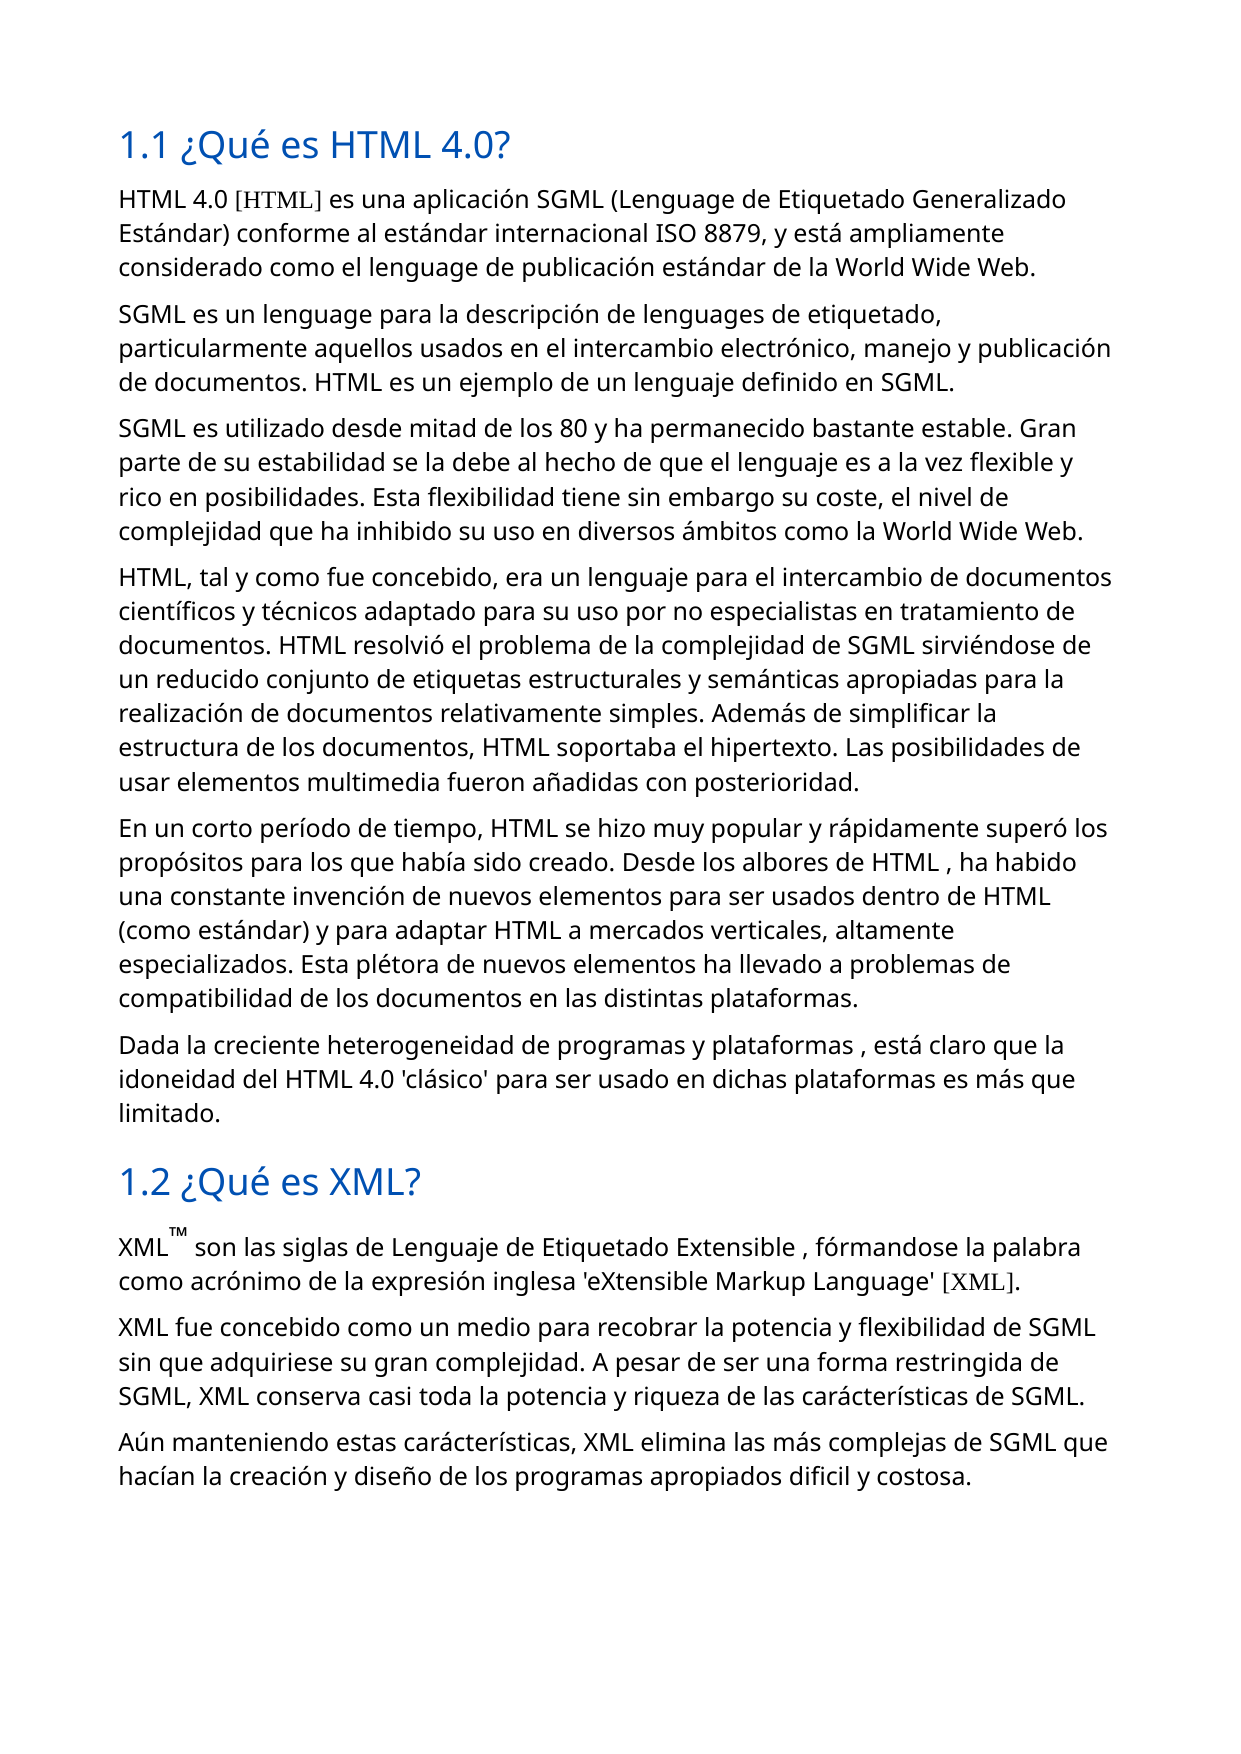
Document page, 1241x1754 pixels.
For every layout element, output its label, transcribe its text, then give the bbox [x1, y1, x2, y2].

text XML™ son las siglas de Lenguaje de Etiquetado Extensible , fórmandose la palabra como acrónimo de la expresión inglesa 'eXtensible Markup Language' [XML]. [118, 1218, 1122, 1298]
subtitle 1.1 ¿Qué es HTML 4.0? [118, 118, 1122, 169]
text Aún manteniendo estas carácterísticas, XML elimina las más complejas de SGML que hacían la creación y diseño de los programas apropiados dificil y costosa. [118, 1425, 1122, 1493]
text HTML, tal y como fue concebido, era un lenguaje para el intercambio de documentos científicos y técnicos adaptado para su uso por no especialistas en tratamiento de documentos. HTML resolvió el problema de la complejidad de SGML sirviéndose de un reducido conjunto de etiquetas estructurales y semánticas apropiadas para la realización de documentos relativamente simples. Además de simplificar la estructura de los documentos, HTML soportaba el hipertexto. Las posibilidades de usar elementos multimedia fueron añadidas con posterioridad. [118, 560, 1122, 798]
text En un corto período de tiempo, HTML se hizo muy popular y rápidamente superó los propósitos para los que había sido creado. Desde los albores de HTML , ha habido una constante invención de nuevos elementos para ser usados dentro de HTML (como estándar) y para adaptar HTML a mercados verticales, altamente especializados. Esta plétora de nuevos elementos ha llevado a problemas de compatibilidad de los documentos en las distintas plataformas. [118, 811, 1122, 1015]
text SGML es un lenguage para la descripción de lenguages de etiquetado, particularmente aquellos usados en el intercambio electrónico, manejo y publicación de documentos. HTML es un ejemplo de un lenguaje definido en SGML. [118, 296, 1122, 398]
text SGML es utilizado desde mitad de los 80 y ha permanecido bastante estable. Gran parte de su estabilidad se la debe al hecho de que el lenguaje es a la vez flexible y rico en posibilidades. Esta flexibilidad tiene sin embargo su coste, el nivel de complejidad que ha inhibido su uso en diversos ámbitos como la World Wide Web. [118, 411, 1122, 547]
text HTML 4.0 [HTML] es una aplicación SGML (Lenguage de Etiquetado Generalizado Estándar) conforme al estándar internacional ISO 8879, y está ampliamente considerado como el lenguage de publicación estándar de la World Wide Web. [118, 182, 1122, 284]
subtitle 1.2 ¿Qué es XML? [118, 1155, 1122, 1206]
text XML fue concebido como un medio para recobrar la potencia y flexibilidad de SGML sin que adquiriese su gran complejidad. A pesar de ser una forma restringida de SGML, XML conserva casi toda la potencia y riqueza de las carácterísticas de SGML. [118, 1310, 1122, 1412]
text Dada la creciente heterogeneidad de programas y plataformas , está claro que la idoneidad del HTML 4.0 'clásico' para ser usado en dichas plataformas es más que limitado. [118, 1028, 1122, 1130]
